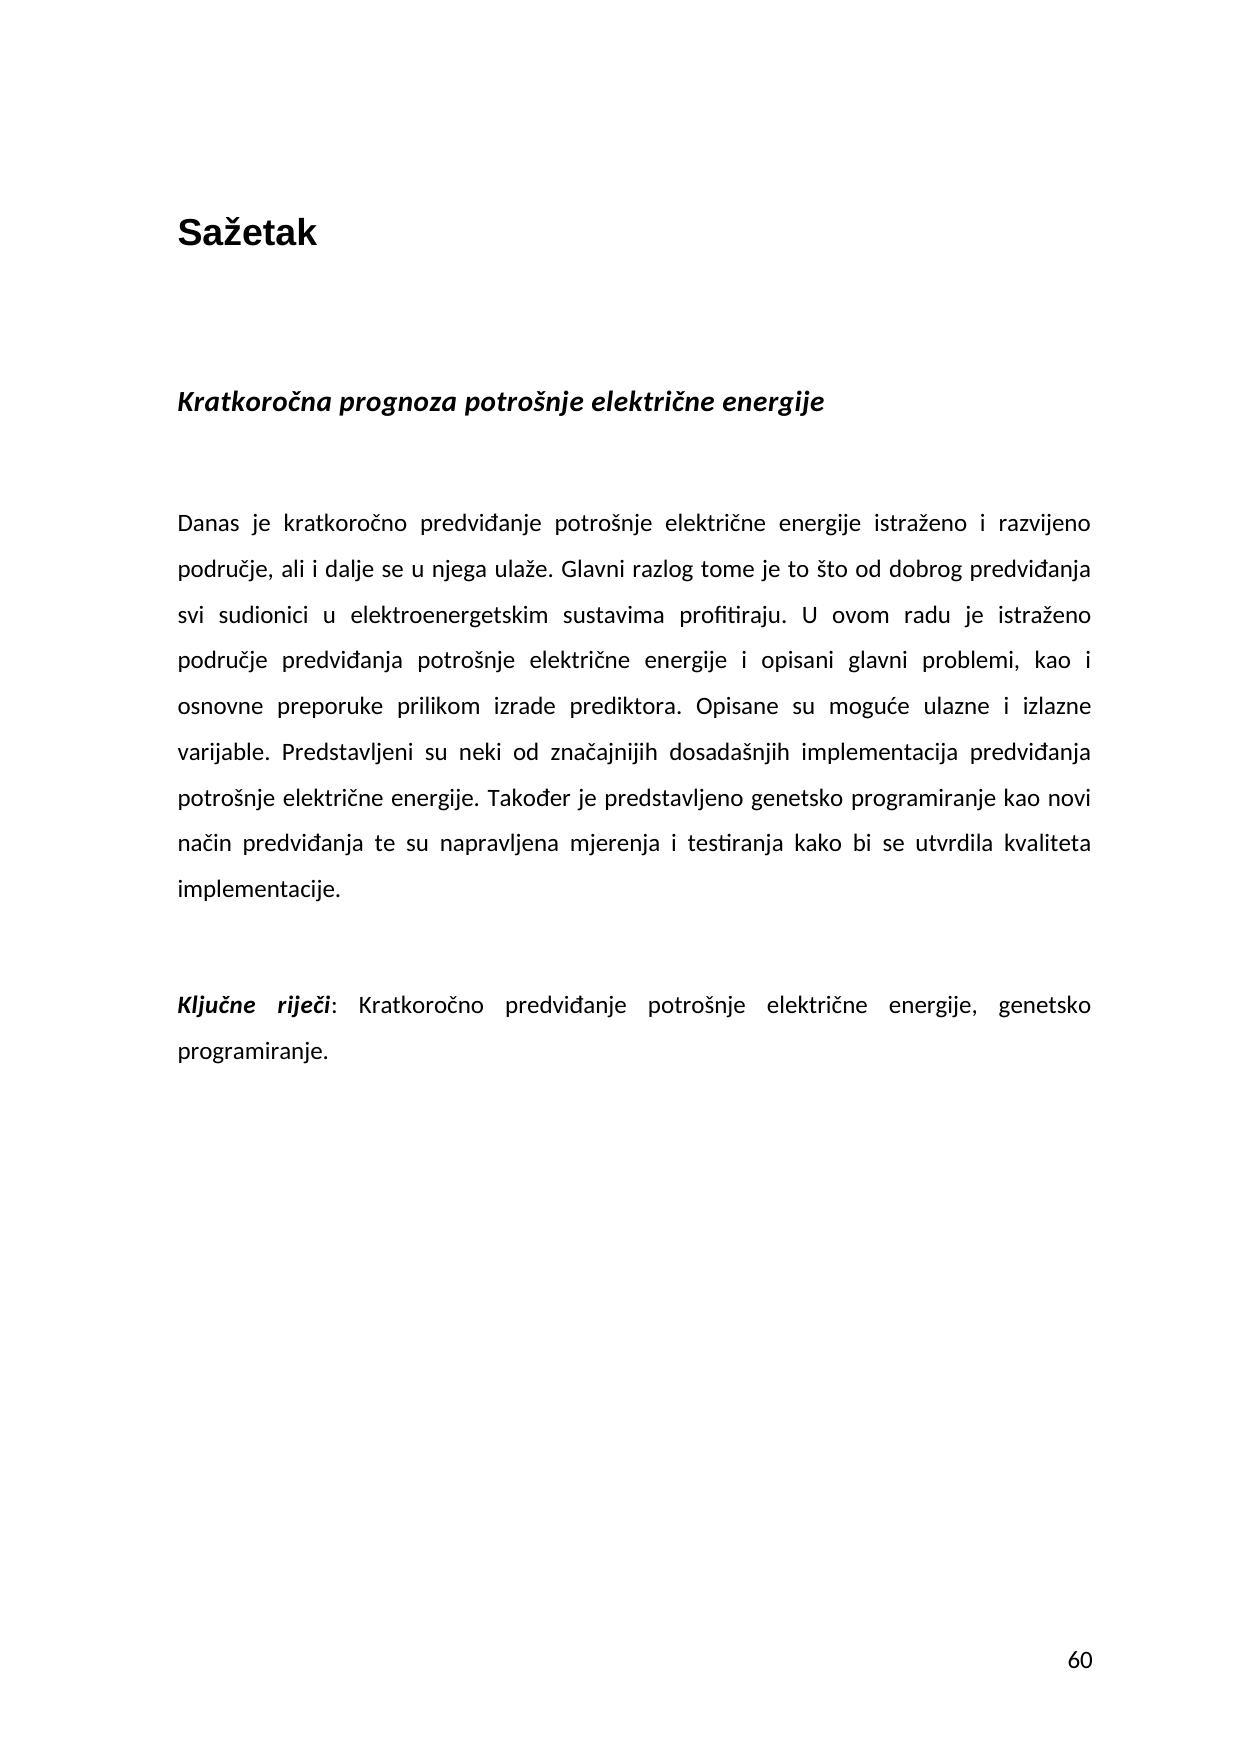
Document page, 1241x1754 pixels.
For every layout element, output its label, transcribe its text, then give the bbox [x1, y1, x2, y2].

text Danas je kratkoročno predviđanje potrošnje električne energije istraženo i razvijeno područje, ali i dalje se u njega ulaže. Glavni razlog tome je to što od dobrog predviđanja svi sudionici u elektroenergetskim sustavima profitiraju. U ovom radu je istraženo područje predviđanja potrošnje električne energije i opisani glavni problemi, kao i osnovne preporuke prilikom izrade prediktora. Opisane su moguće ulazne i izlazne varijable. Predstavljeni su neki od značajnijih dosadašnjih implementacija predviđanja potrošnje električne energije. Također je predstavljeno genetsko programiranje kao novi način predviđanja te su napravljena mjerenja i testiranja kako bi se utvrdila kvaliteta implementacije. [177, 507, 1092, 904]
text Kratkoročna prognoza potrošnje električne energije [177, 383, 1092, 419]
text Ključne riječi: Kratkoročno predviđanje potrošnje električne energije, genetsko programiranje. [177, 989, 1092, 1066]
subtitle Sažetak [177, 210, 1092, 253]
